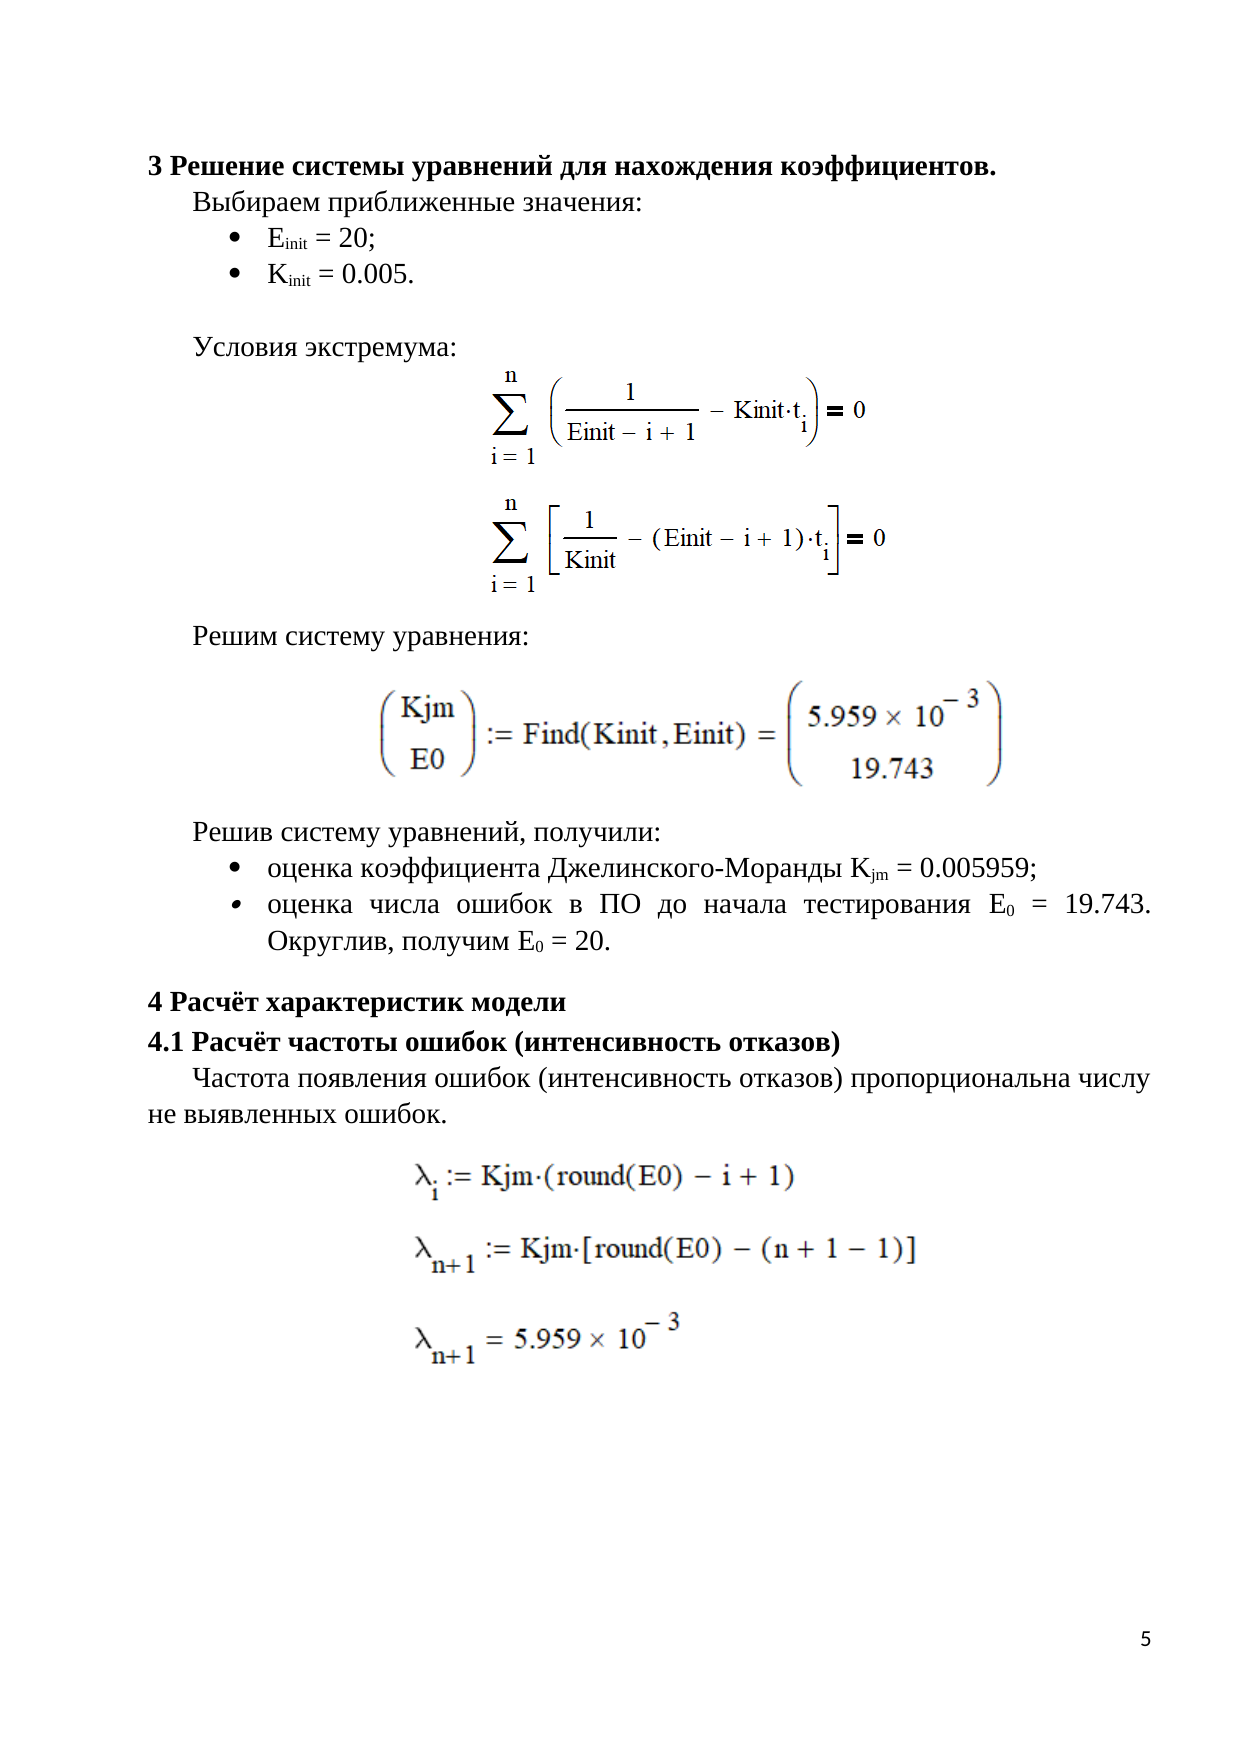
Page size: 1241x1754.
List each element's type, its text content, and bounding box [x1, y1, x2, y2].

picture [364, 670, 1009, 796]
text Условия экстремума: [148, 329, 1152, 362]
list Einit = 20; [229, 220, 1152, 254]
subtitle 3 Решение системы уравнений для нахождения коэффициентов. [148, 148, 1152, 181]
subtitle 4.1 Расчёт частоты ошибок (интенсивность отказов) [148, 1024, 1152, 1058]
text Выбираем приближенные значения: [148, 184, 1152, 217]
text Частота появления ошибок (интенсивность отказов) пропорциональна числу не выявленных ошибок. [148, 1060, 1152, 1130]
text Решив систему уравнений, получили: [148, 814, 1152, 848]
list оценка числа ошибок в ПО до начала тестирования E0 = 19.743. Округлив, получим E0 = 20. [229, 887, 1152, 956]
subtitle 4 Расчёт характеристик модели [148, 984, 1152, 1017]
picture [473, 364, 900, 599]
picture [405, 1149, 938, 1388]
text Решим систему уравнения: [148, 618, 1152, 651]
list оценка коэффициента Джелинского-Моранды Kjm = 0.005959; [229, 850, 1152, 884]
list Kinit = 0.005. [229, 256, 1152, 290]
